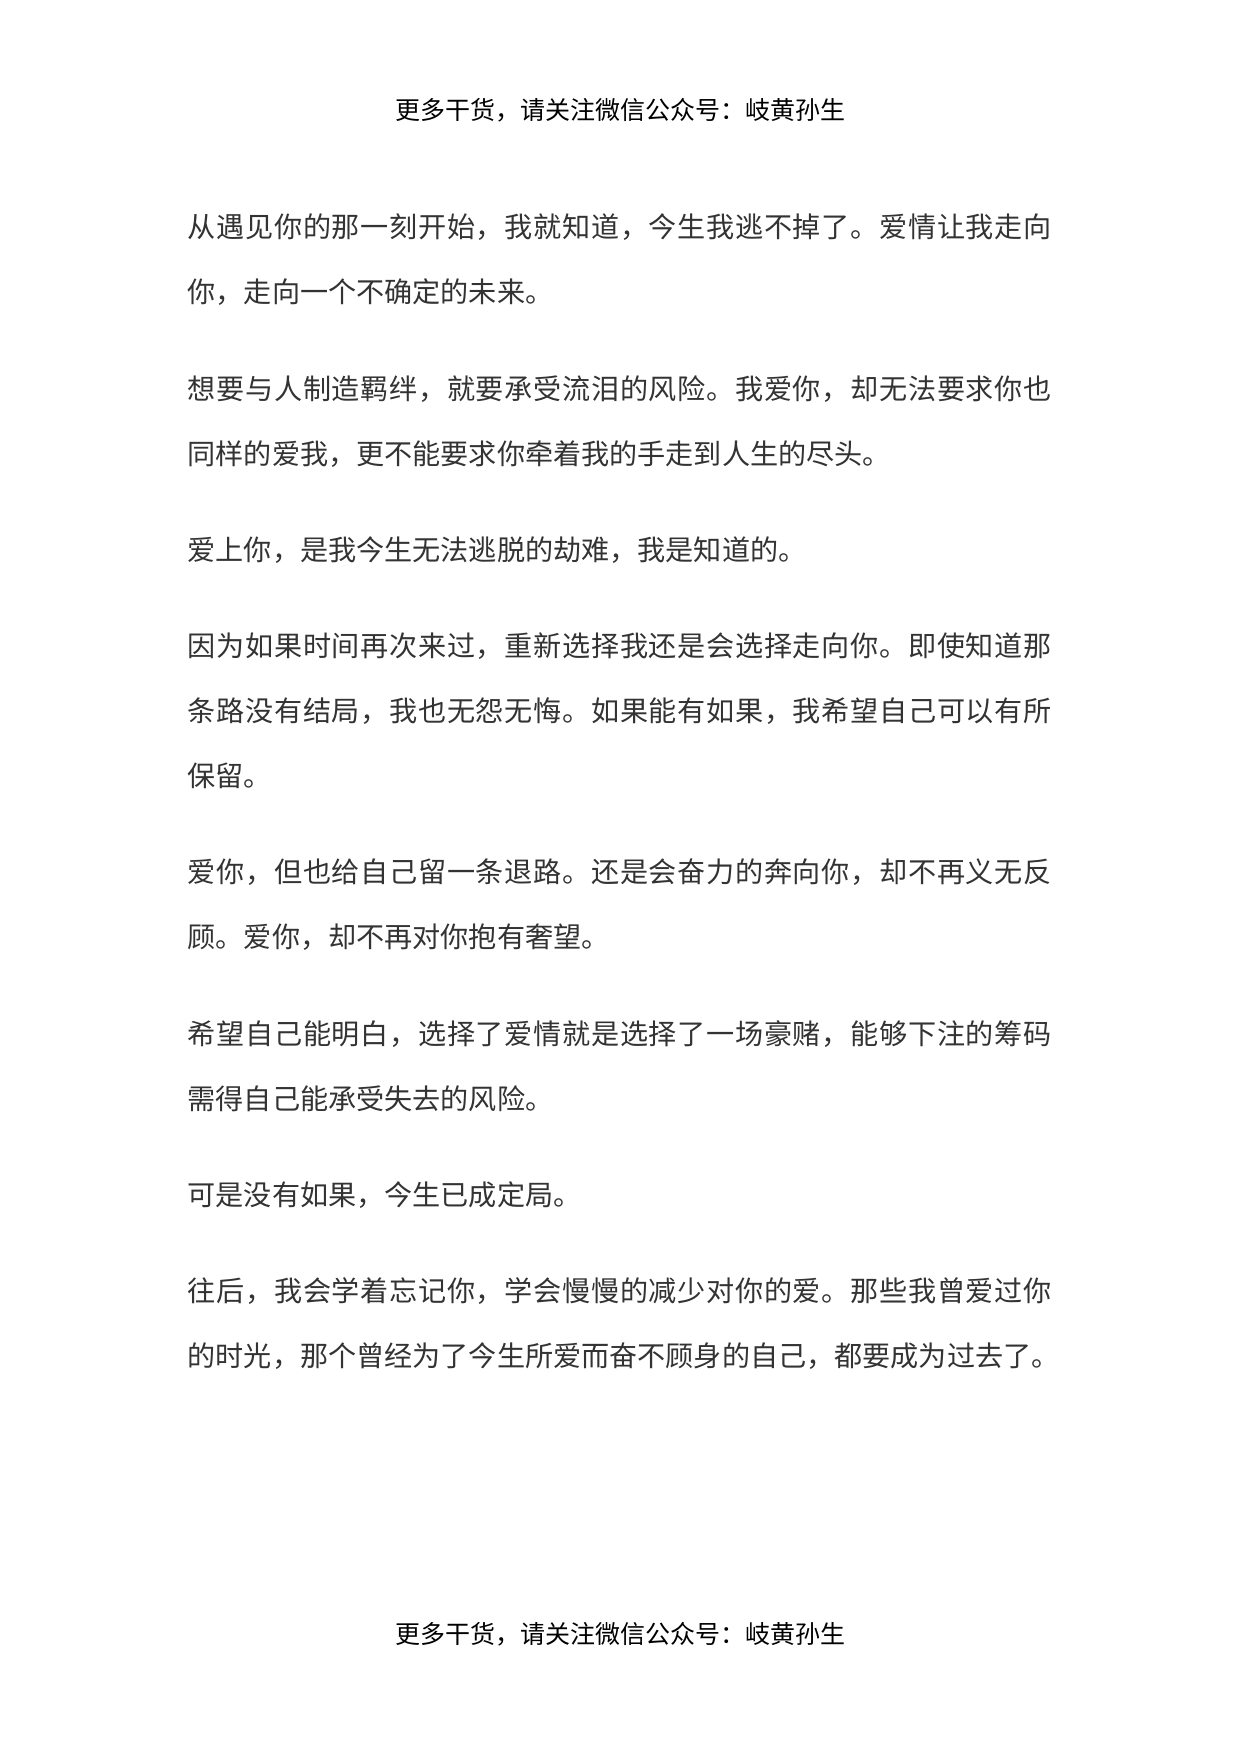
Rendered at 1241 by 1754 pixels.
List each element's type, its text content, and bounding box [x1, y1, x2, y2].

text 爱你，但也给自己留一条退路。还是会奋力的奔向你，却不再义无反顾。爱你，却不再对你抱有奢望。 [187, 838, 1053, 968]
text 希望自己能明白，选择了爱情就是选择了一场豪赌，能够下注的筹码需得自己能承受失去的风险。 [187, 999, 1053, 1129]
text 因为如果时间再次来过，重新选择我还是会选择走向你。即使知道那条路没有结局，我也无怨无悔。如果能有如果，我希望自己可以有所保留。 [187, 612, 1053, 807]
text 想要与人制造羁绊，就要承受流泪的风险。我爱你，却无法要求你也同样的爱我，更不能要求你牵着我的手走到人生的尽头。 [187, 354, 1053, 484]
text 爱上你，是我今生无法逃脱的劫难，我是知道的。 [187, 516, 1053, 581]
text 从遇见你的那一刻开始，我就知道，今生我逃不掉了。爱情让我走向你，走向一个不确定的未来。 [187, 193, 1053, 323]
text 可是没有如果，今生已成定局。 [187, 1161, 1053, 1226]
text 往后，我会学着忘记你，学会慢慢的减少对你的爱。那些我曾爱过你的时光，那个曾经为了今生所爱而奋不顾身的自己，都要成为过去了。 [187, 1257, 1053, 1387]
